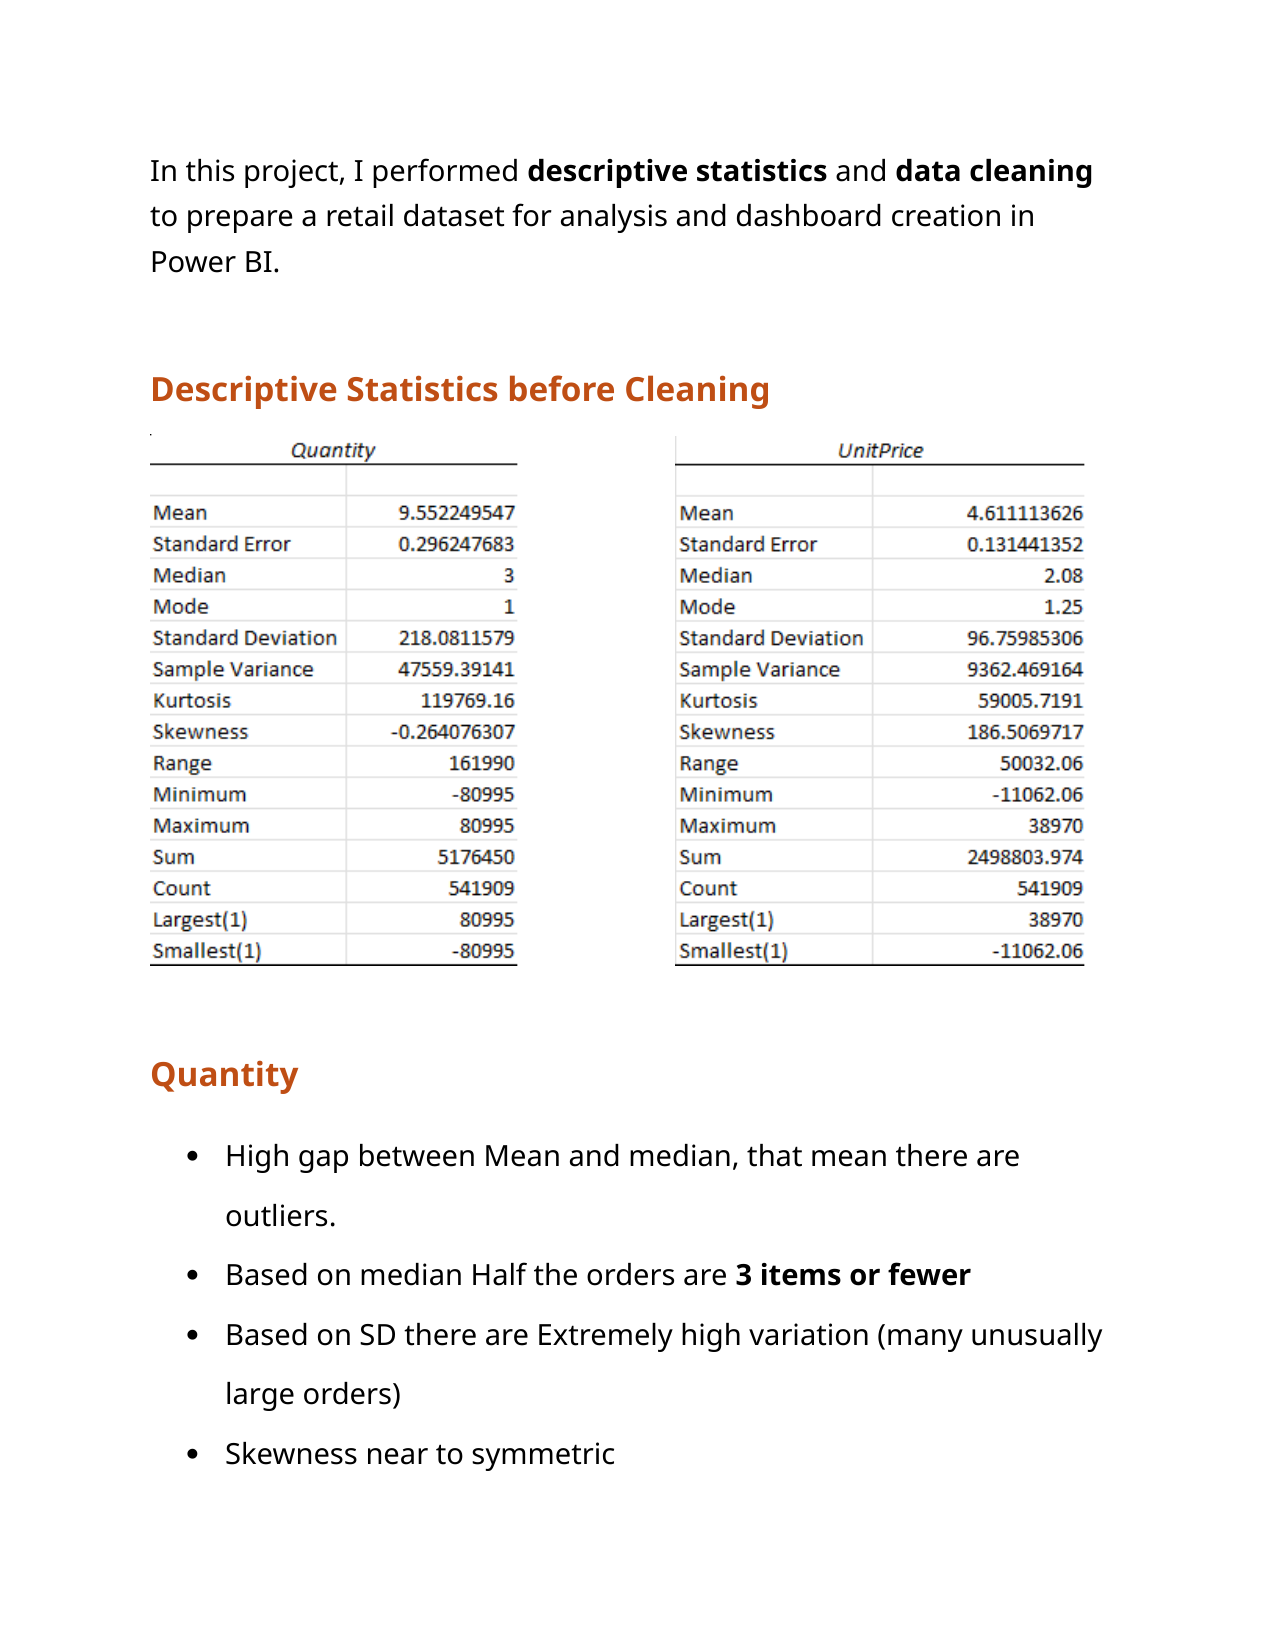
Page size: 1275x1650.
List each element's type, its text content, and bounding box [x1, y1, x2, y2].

list Skewness near to symmetric [187, 1433, 1125, 1473]
list Based on SD there are Extremely high variation (many unusually large orders) [187, 1314, 1125, 1413]
text Descriptive Statistics before Cleaning [150, 366, 1125, 411]
list Based on median Half the orders are 3 items or fewer [187, 1255, 1125, 1294]
text In this project, I performed descriptive statistics and data cleaning to prepare a retail dataset for analysis and dashboard creation in Power BI. [150, 150, 1125, 281]
picture [675, 436, 1085, 966]
picture [150, 434, 518, 966]
text Quantity [150, 1051, 1125, 1096]
list High gap between Mean and median, that mean there are outliers. [187, 1136, 1125, 1235]
